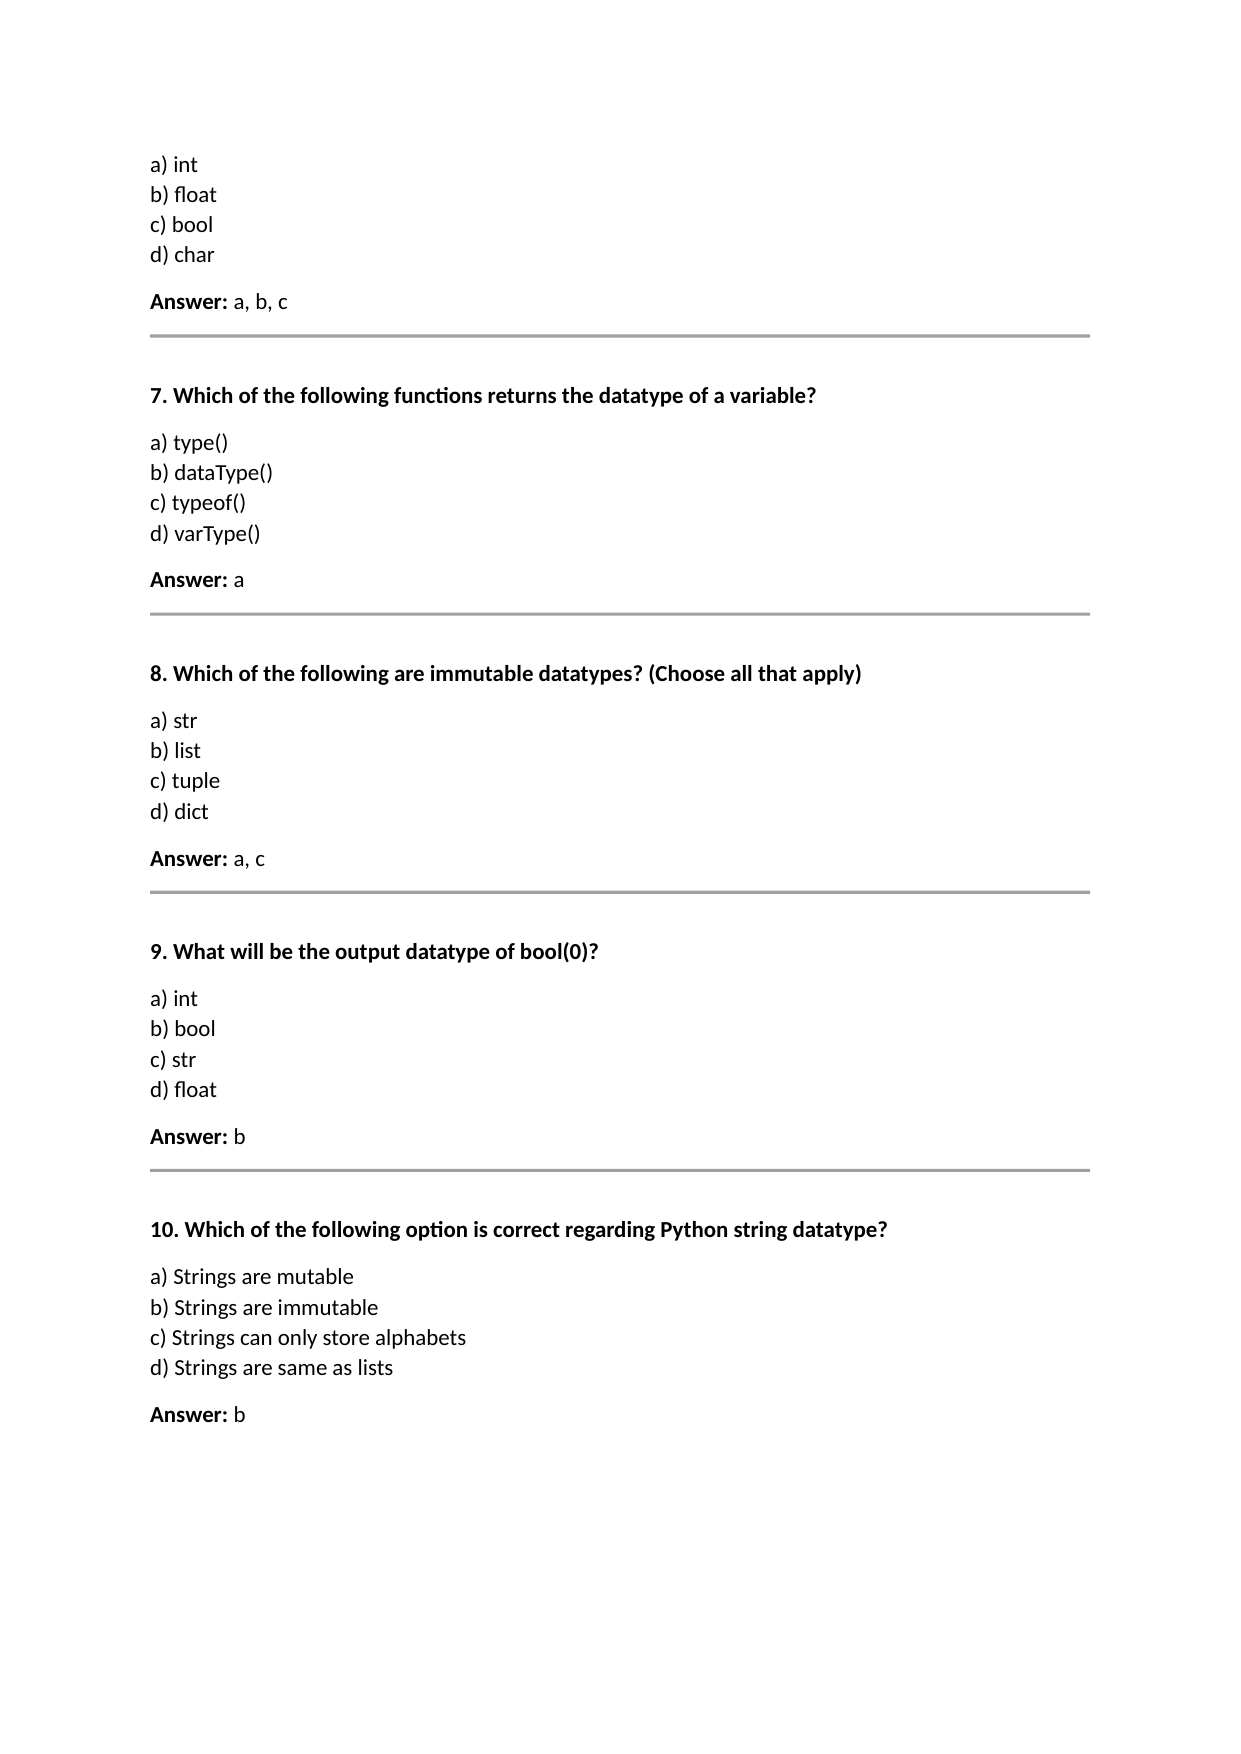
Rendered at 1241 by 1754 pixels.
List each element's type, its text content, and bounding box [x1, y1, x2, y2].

text 9. What will be the output datatype of bool(0)? [150, 937, 1090, 966]
text 8. Which of the following are immutable datatypes? (Choose all that apply) [150, 659, 1090, 687]
text a) int b) float c) bool d) char [150, 150, 1090, 269]
text Answer: b [150, 1122, 1090, 1150]
text Answer: b [150, 1400, 1090, 1428]
text a) str b) list c) tuple d) dict [150, 706, 1090, 825]
text Answer: a, b, c [150, 287, 1090, 316]
text 10. Which of the following option is correct regarding Python string datatype? [150, 1216, 1090, 1244]
text a) int b) bool c) str d) float [150, 984, 1090, 1103]
text Answer: a [150, 566, 1090, 594]
text Answer: a, c [150, 844, 1090, 872]
text 7. Which of the following functions returns the datatype of a variable? [150, 381, 1090, 409]
text a) Strings are mutable b) Strings are immutable c) Strings can only store alphabets d) Strings are same as lists [150, 1262, 1090, 1381]
text a) type() b) dataType() c) typeof() d) varType() [150, 428, 1090, 547]
